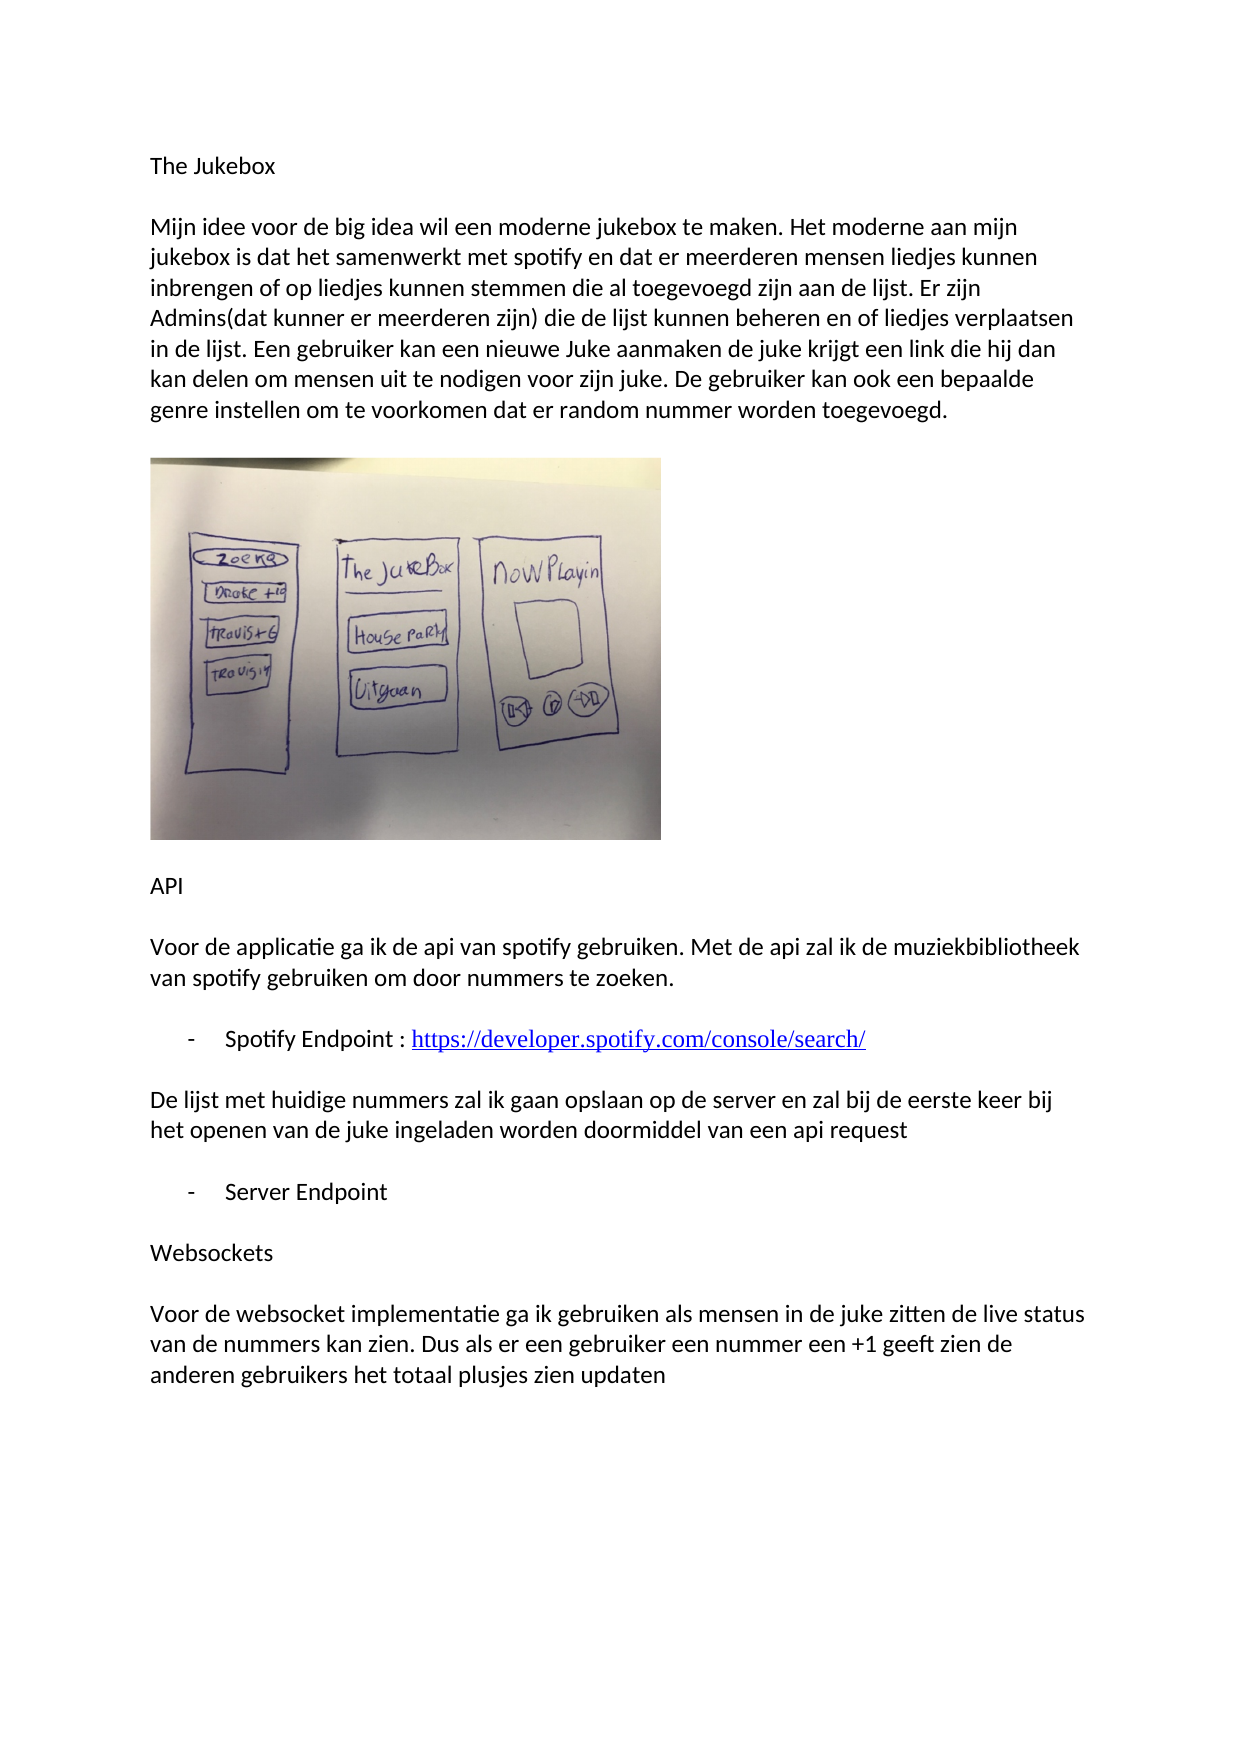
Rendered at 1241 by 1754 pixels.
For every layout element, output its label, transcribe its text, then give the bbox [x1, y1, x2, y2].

text Mijn idee voor de big idea wil een moderne jukebox te maken. Het moderne aan mijn jukebox is dat het samenwerkt met spotify en dat er meerderen mensen liedjes kunnen inbrengen of op liedjes kunnen stemmen die al toegevoegd zijn aan de lijst. Er zijn Admins(dat kunner er meerderen zijn) die de lijst kunnen beheren en of liedjes verplaatsen in de lijst. Een gebruiker kan een nieuwe Juke aanmaken de juke krijgt een link die hij dan kan delen om mensen uit te nodigen voor zijn juke. De gebruiker kan ook een bepaalde genre instellen om te voorkomen dat er random nummer worden toegevoegd. [150, 211, 1090, 425]
text De lijst met huidige nummers zal ik gaan opslaan op de server en zal bij de eerste keer bij het openen van de juke ingeladen worden doormiddel van een api request [150, 1084, 1090, 1145]
picture [151, 458, 660, 840]
text The Jukebox [150, 150, 1090, 181]
text Voor de applicatie ga ik de api van spotify gebruiken. Met de api zal ik de muziekbibliotheek van spotify gebruiken om door nummers te zoeken. [150, 931, 1090, 992]
list Spotify Endpoint : https://developer.spotify.com/console/search/ [187, 1023, 1090, 1053]
text API [150, 870, 1090, 901]
list Server Endpoint [187, 1176, 1090, 1206]
text Voor de websocket implementatie ga ik gebruiken als mensen in de juke zitten de live status van de nummers kan zien. Dus als er een gebruiker een nummer een +1 geeft zien de anderen gebruikers het totaal plusjes zien updaten [150, 1298, 1090, 1389]
text Websockets [150, 1237, 1090, 1267]
